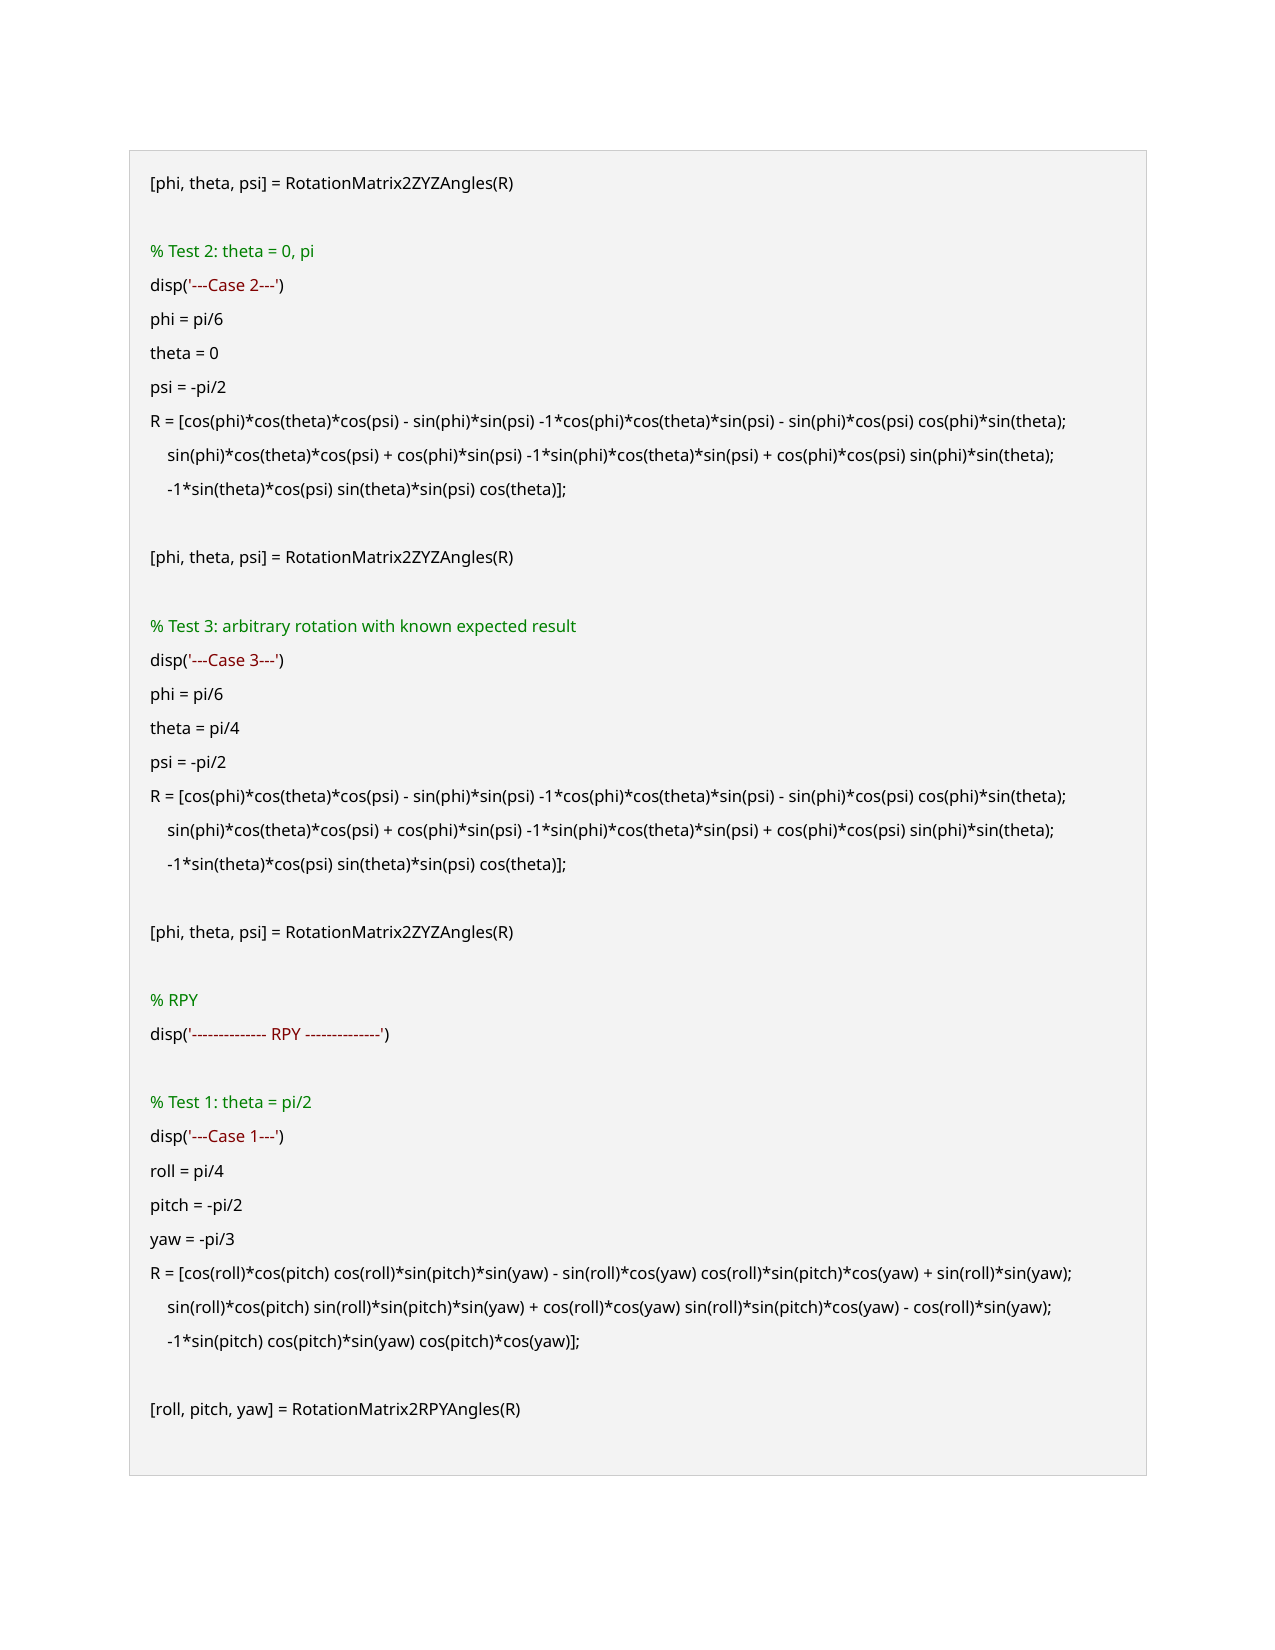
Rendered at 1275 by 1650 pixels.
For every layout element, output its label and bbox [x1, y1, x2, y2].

text [130, 151, 1146, 1475]
